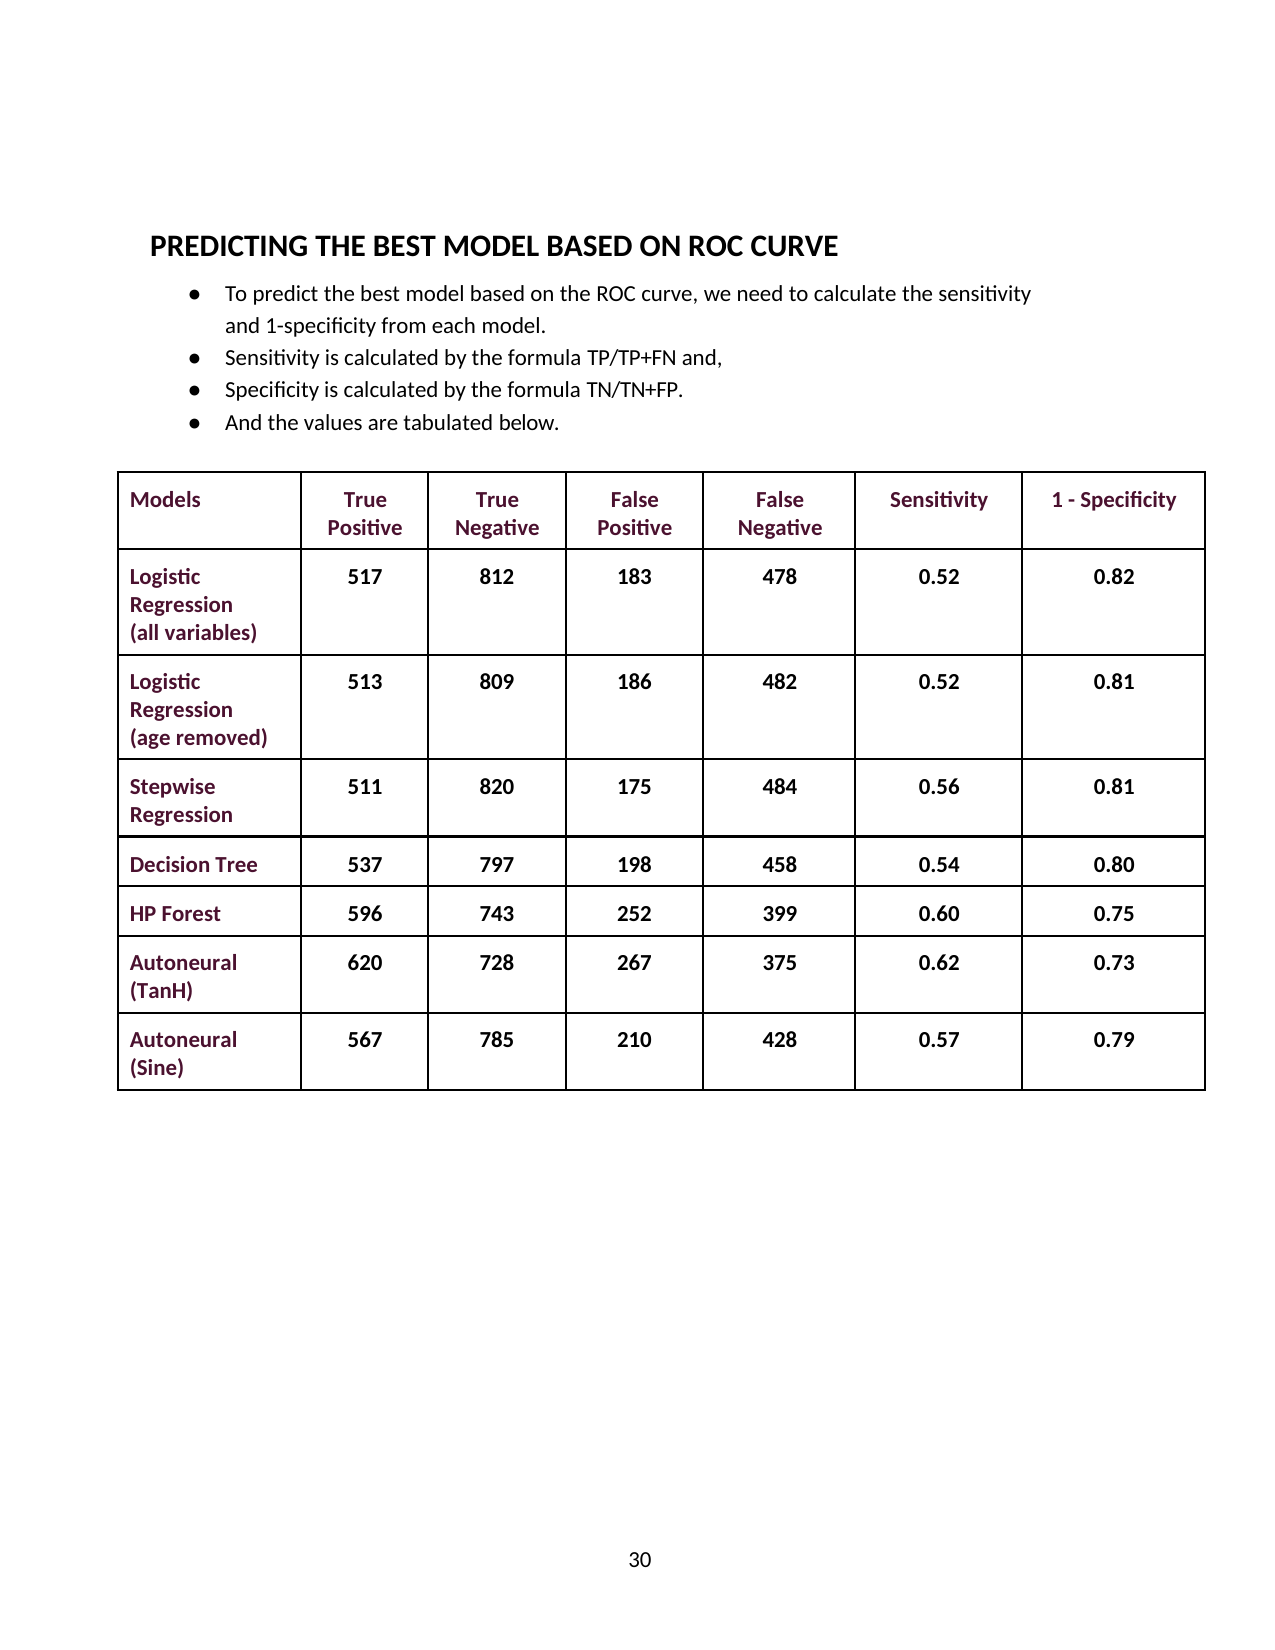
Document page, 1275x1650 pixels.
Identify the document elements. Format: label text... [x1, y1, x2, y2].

table_cell 252 [567, 887, 702, 935]
table_cell 0.73 [1023, 937, 1204, 1012]
table_cell Stepwise Regression [119, 760, 300, 835]
table_cell 175 [567, 760, 702, 835]
table_header Models [119, 473, 300, 548]
table_cell 0.81 [1023, 760, 1204, 835]
table_cell 375 [704, 937, 854, 1012]
table_cell 537 [302, 838, 427, 885]
table_header False Positive [567, 473, 702, 548]
list Sensitivity is calculated by the formula TP/TP+FN and, [187, 343, 1248, 371]
subtitle PREDICTING THE BEST MODEL BASED ON ROC CURVE [150, 227, 1248, 265]
table_cell 428 [704, 1014, 854, 1089]
table_cell 785 [429, 1014, 565, 1089]
table_cell 809 [429, 656, 565, 758]
table_cell 478 [704, 550, 854, 654]
table_cell 0.60 [856, 887, 1021, 935]
table_cell 186 [567, 656, 702, 758]
table_cell 183 [567, 550, 702, 654]
table_cell 0.57 [856, 1014, 1021, 1089]
table_header True Positive [302, 473, 427, 548]
table_cell 620 [302, 937, 427, 1012]
table_cell Autoneural (Sine) [119, 1014, 300, 1089]
table_cell 484 [704, 760, 854, 835]
table_cell 517 [302, 550, 427, 654]
table_cell Logistic Regression (age removed) [119, 656, 300, 758]
table_header True Negative [429, 473, 565, 548]
table_cell 743 [429, 887, 565, 935]
table_cell Decision Tree [119, 838, 300, 885]
table_cell 0.62 [856, 937, 1021, 1012]
table_cell 0.52 [856, 550, 1021, 654]
table_cell 0.54 [856, 838, 1021, 885]
table_cell 0.75 [1023, 887, 1204, 935]
table_cell 482 [704, 656, 854, 758]
table_cell 458 [704, 838, 854, 885]
table_cell 513 [302, 656, 427, 758]
table_cell 596 [302, 887, 427, 935]
table_cell 820 [429, 760, 565, 835]
list Specificity is calculated by the formula TN/TN+FP. [187, 376, 1248, 404]
table_cell 797 [429, 838, 565, 885]
table_cell 0.56 [856, 760, 1021, 835]
table_cell 399 [704, 887, 854, 935]
list And the values are tabulated below. [187, 408, 1248, 436]
list To predict the best model based on the ROC curve, we need to calculate the sensitivity and 1-specificity from each model. [187, 279, 1068, 339]
table_cell 0.52 [856, 656, 1021, 758]
table_cell 0.82 [1023, 550, 1204, 654]
table_header Sensitivity [856, 473, 1021, 548]
table_cell 511 [302, 760, 427, 835]
table_cell Autoneural (TanH) [119, 937, 300, 1012]
table_cell Logistic Regression (all variables) [119, 550, 300, 654]
table_header 1 - Specificity [1023, 473, 1204, 548]
table_cell 198 [567, 838, 702, 885]
table_header False Negative [704, 473, 854, 548]
table_cell 267 [567, 937, 702, 1012]
table_cell 728 [429, 937, 565, 1012]
table_cell 567 [302, 1014, 427, 1089]
table_cell 0.80 [1023, 838, 1204, 885]
table_cell 0.79 [1023, 1014, 1204, 1089]
table_cell 0.81 [1023, 656, 1204, 758]
table_cell 210 [567, 1014, 702, 1089]
table_cell HP Forest [119, 887, 300, 935]
table_cell 812 [429, 550, 565, 654]
